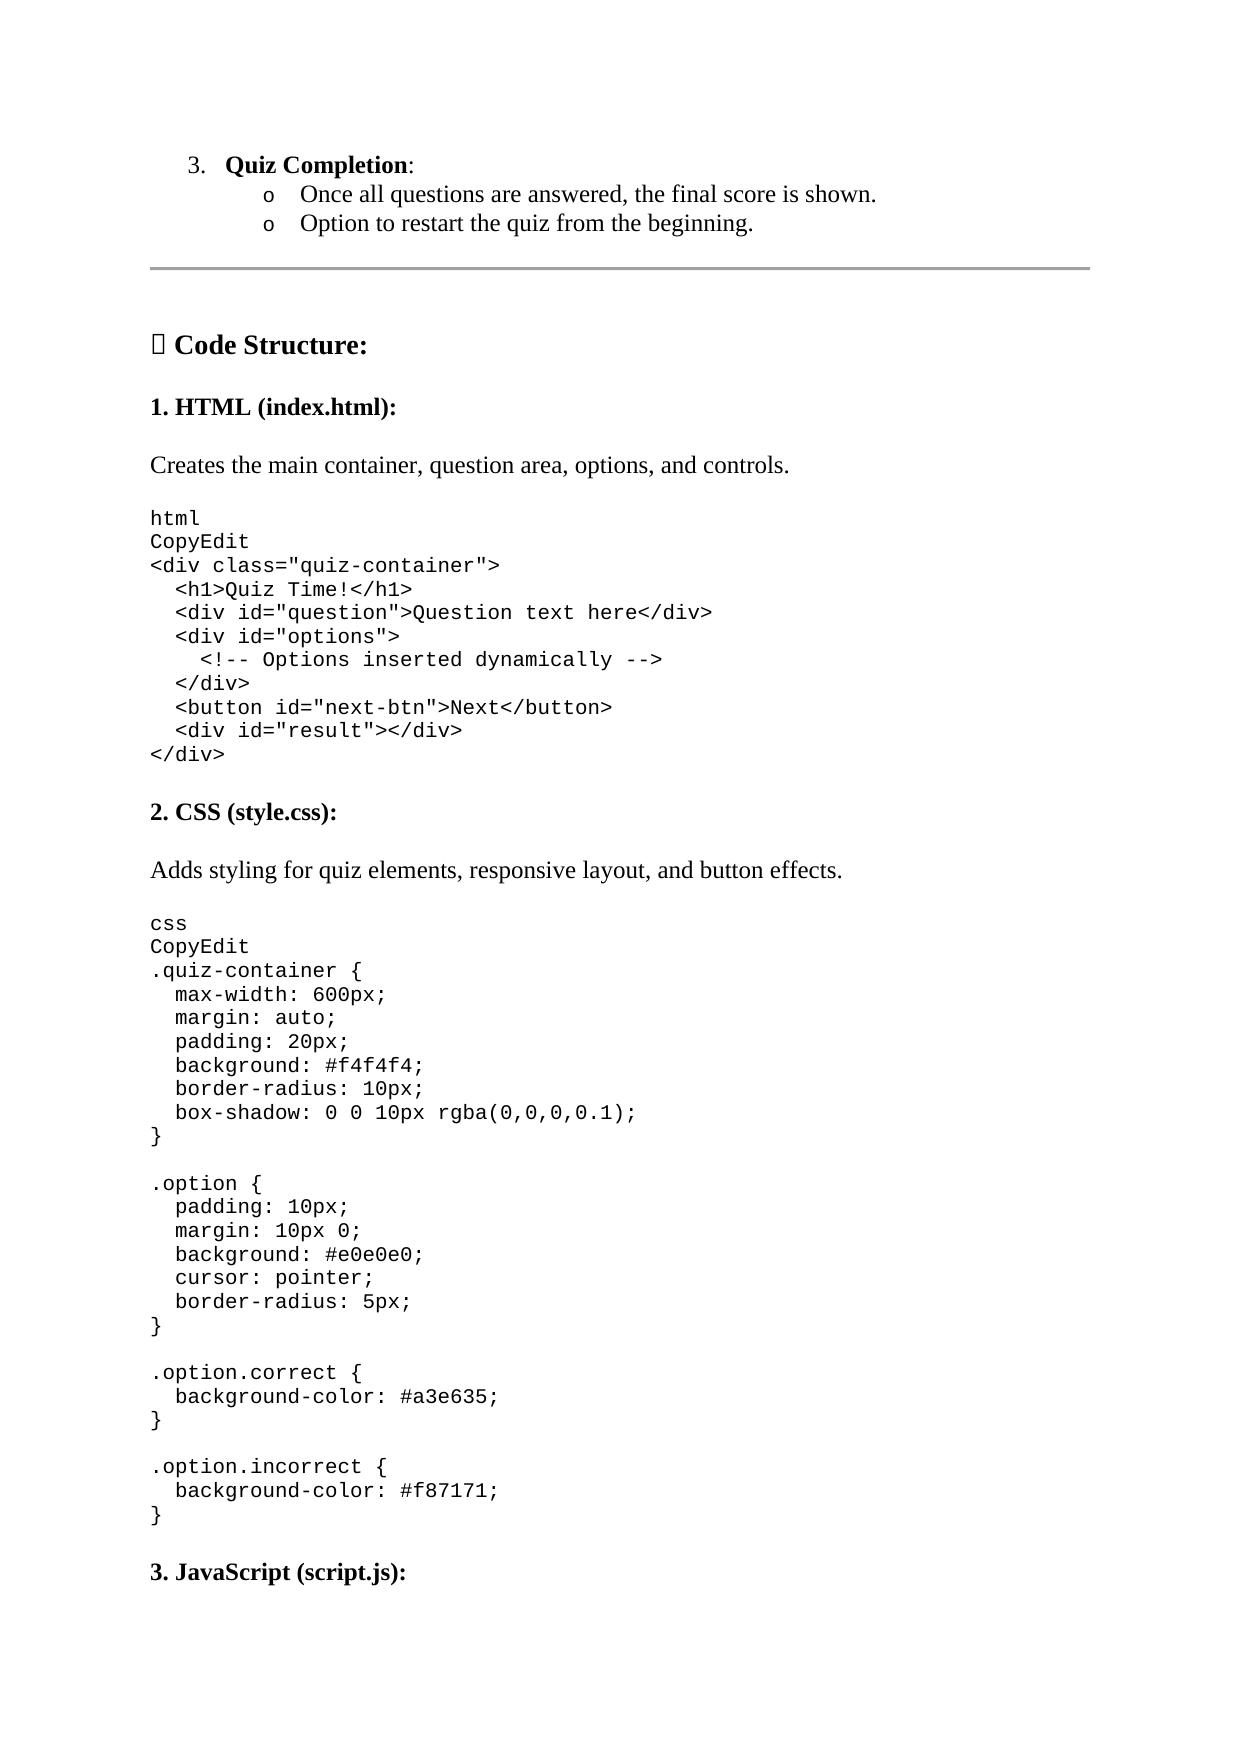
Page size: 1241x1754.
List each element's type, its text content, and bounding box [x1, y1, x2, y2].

text </div> [150, 673, 1090, 697]
text 1. HTML (index.html): [150, 392, 1090, 421]
text margin: 10px 0; [150, 1220, 1090, 1244]
text <div id="result"></div> [150, 720, 1090, 744]
text .quiz-container { [150, 960, 1090, 984]
list Option to restart the quiz from the beginning. [262, 208, 1090, 238]
text padding: 10px; [150, 1196, 1090, 1220]
text .option.correct { [150, 1362, 1090, 1386]
text css [150, 913, 1090, 936]
text Creates the main container, question area, options, and controls. [150, 450, 1090, 478]
text border-radius: 10px; [150, 1078, 1090, 1102]
text } [150, 1409, 1090, 1433]
text 📄 Code Structure: [150, 324, 1090, 363]
text background: #f4f4f4; [150, 1054, 1090, 1078]
text CopyEdit [150, 531, 1090, 555]
text html [150, 508, 1090, 531]
text Adds styling for quiz elements, responsive layout, and button effects. [150, 855, 1090, 883]
text .option { [150, 1173, 1090, 1196]
text border-radius: 5px; [150, 1291, 1090, 1315]
text <h1>Quiz Time!</h1> [150, 578, 1090, 602]
text } [150, 1504, 1090, 1527]
text <button id="next-btn">Next</button> [150, 697, 1090, 720]
text background: #e0e0e0; [150, 1244, 1090, 1267]
text <div id="options"> [150, 626, 1090, 649]
text <div class="quiz-container"> [150, 555, 1090, 578]
text background-color: #f87171; [150, 1480, 1090, 1504]
list Quiz Completion: [187, 150, 1090, 179]
text CopyEdit [150, 936, 1090, 960]
text background-color: #a3e635; [150, 1386, 1090, 1409]
text <!-- Options inserted dynamically --> [150, 649, 1090, 673]
text } [150, 1126, 1090, 1149]
text <div id="question">Question text here</div> [150, 602, 1090, 626]
text 3. JavaScript (script.js): [150, 1557, 1090, 1585]
text .option.incorrect { [150, 1457, 1090, 1480]
text margin: auto; [150, 1007, 1090, 1031]
text cursor: pointer; [150, 1267, 1090, 1291]
text padding: 20px; [150, 1031, 1090, 1054]
text 2. CSS (style.css): [150, 797, 1090, 826]
list Once all questions are answered, the final score is shown. [262, 179, 1090, 208]
text </div> [150, 744, 1090, 768]
text box-shadow: 0 0 10px rgba(0,0,0,0.1); [150, 1102, 1090, 1126]
text max-width: 600px; [150, 984, 1090, 1007]
text } [150, 1315, 1090, 1338]
